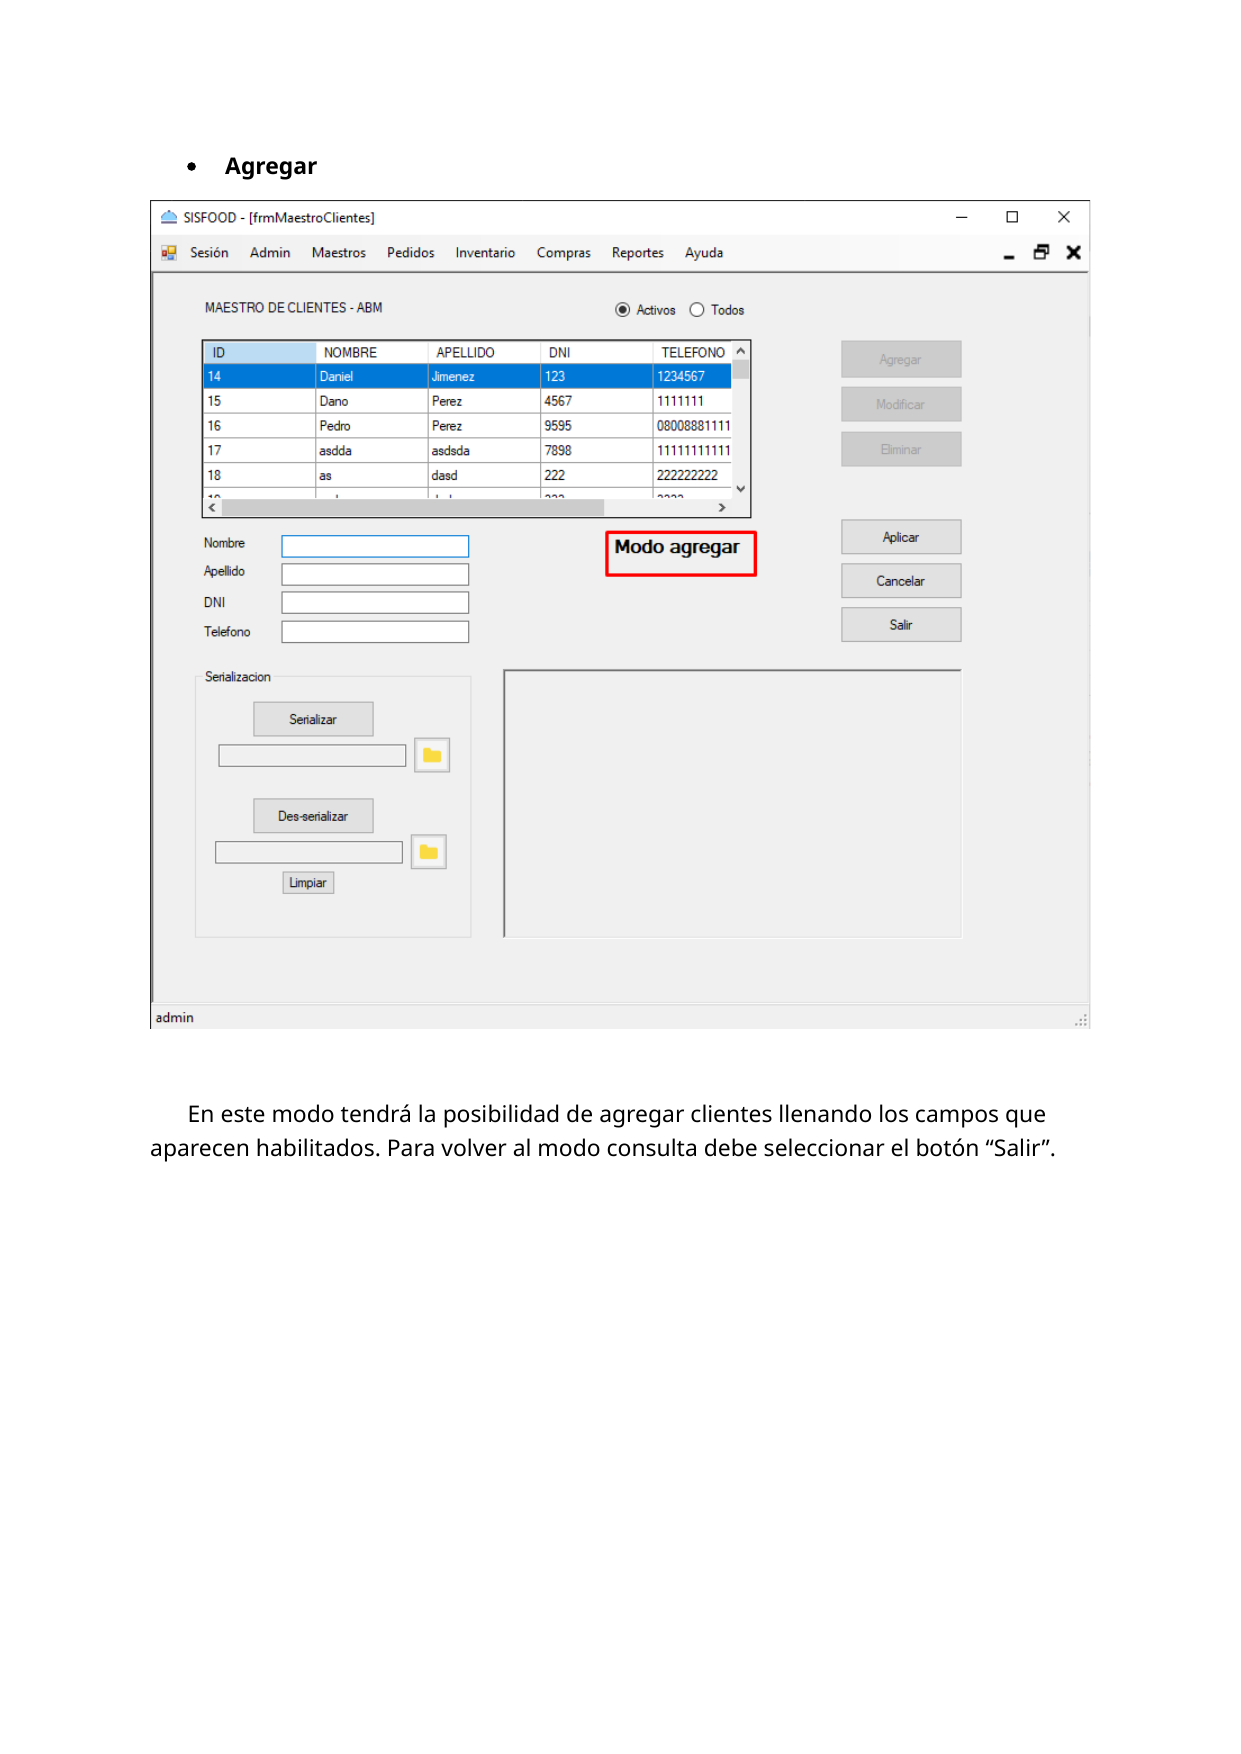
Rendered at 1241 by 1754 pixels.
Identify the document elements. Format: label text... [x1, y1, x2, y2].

list Agregar [187, 150, 1090, 181]
text En este modo tendrá la posibilidad de agregar clientes llenando los campos que aparecen habilitados. Para volver al modo consulta debe seleccionar el botón “Salir”. [150, 1098, 1090, 1163]
picture [150, 200, 1091, 1029]
